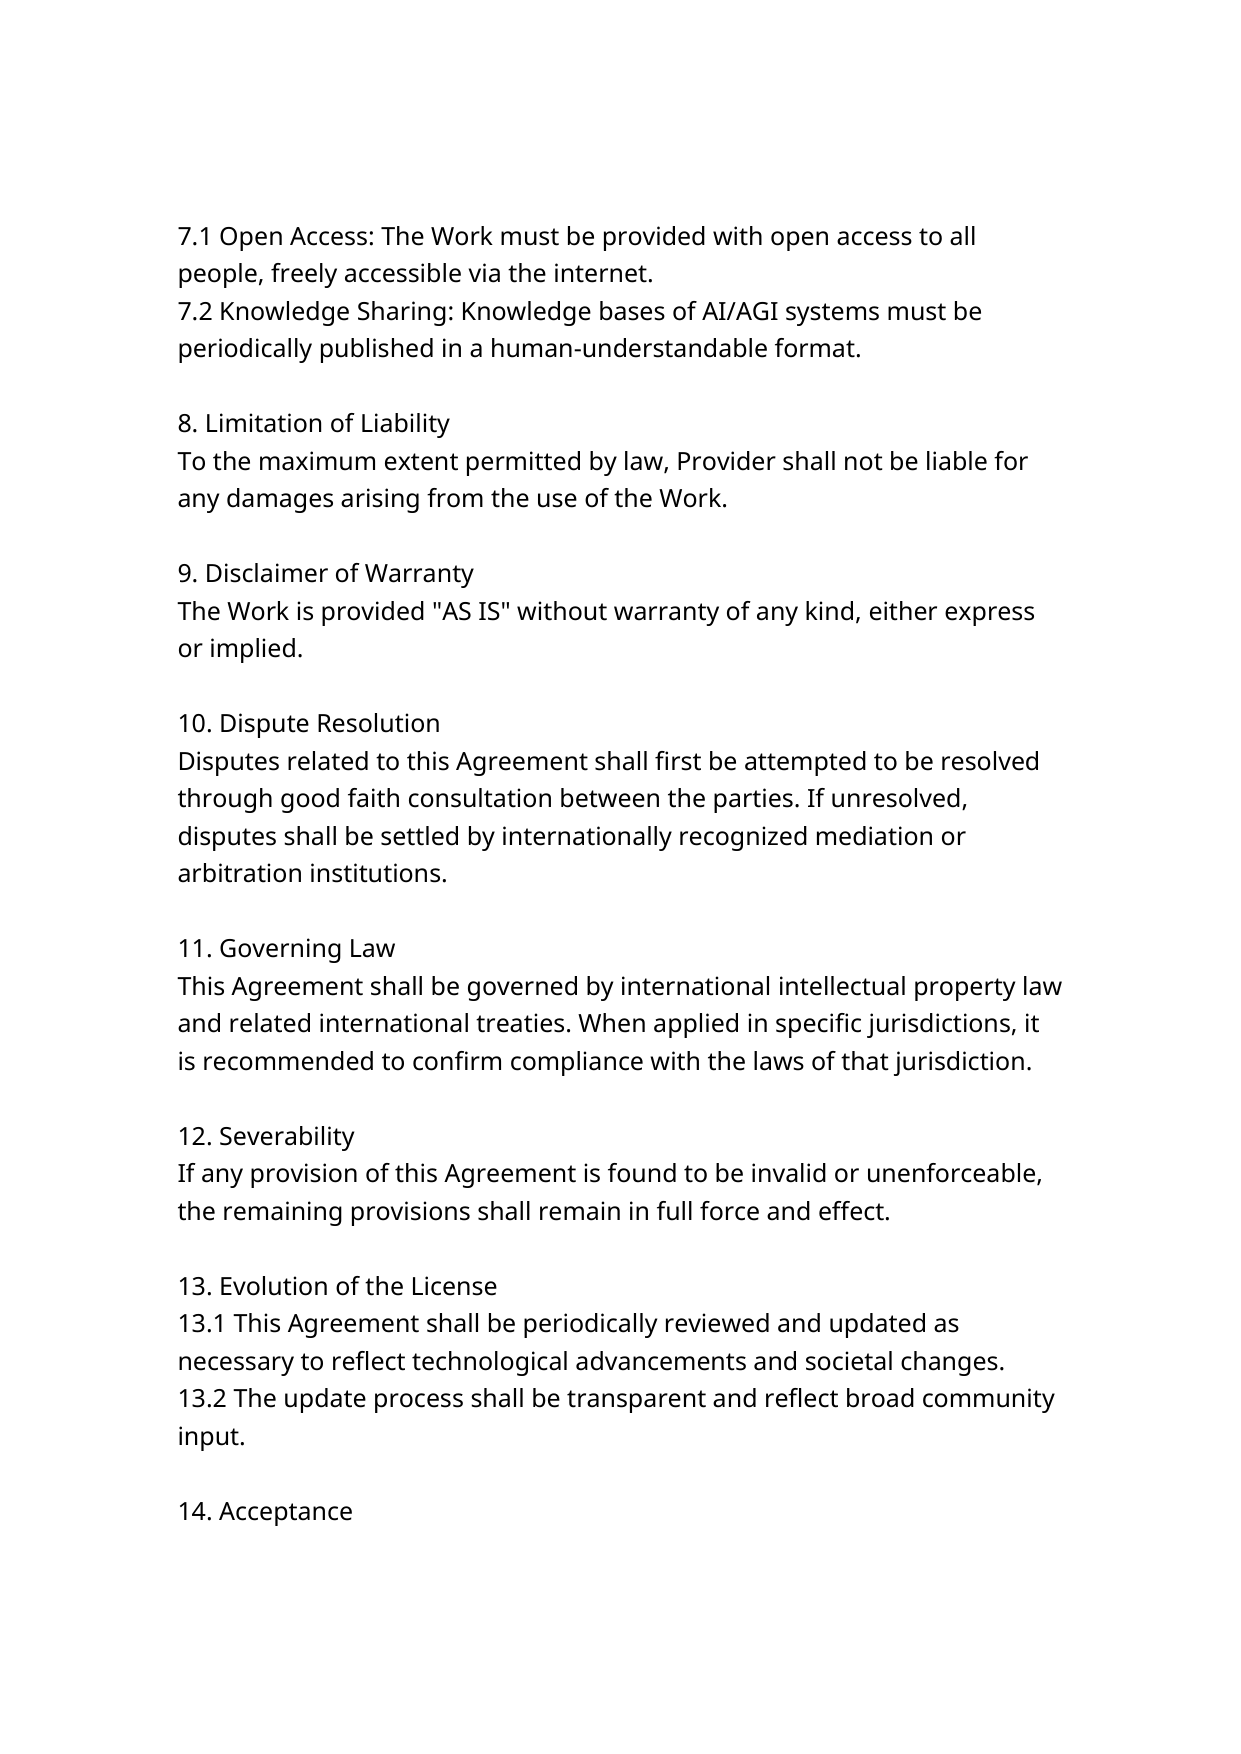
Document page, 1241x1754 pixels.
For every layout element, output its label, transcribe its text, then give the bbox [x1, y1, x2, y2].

text 7.1 Open Access: The Work must be provided with open access to all people, freely accessible via the internet. [177, 217, 1063, 292]
text 8. Limitation of Liability [177, 404, 1063, 442]
text To the maximum extent permitted by law, Provider shall not be liable for any damages arising from the use of the Work. [177, 442, 1063, 517]
text If any provision of this Agreement is found to be invalid or unenforceable, the remaining provisions shall remain in full force and effect. [177, 1154, 1063, 1229]
text 7.2 Knowledge Sharing: Knowledge bases of AI/AGI systems must be periodically published in a human-understandable format. [177, 292, 1063, 367]
text 13. Evolution of the License [177, 1267, 1063, 1304]
text 12. Severability [177, 1117, 1063, 1154]
text The Work is provided "AS IS" without warranty of any kind, either express or implied. [177, 592, 1063, 667]
text 14. Acceptance [177, 1492, 1063, 1529]
text 11. Governing Law [177, 929, 1063, 967]
text 10. Dispute Resolution [177, 704, 1063, 742]
text Disputes related to this Agreement shall first be attempted to be resolved through good faith consultation between the parties. If unresolved, disputes shall be settled by internationally recognized mediation or arbitration institutions. [177, 742, 1063, 892]
text This Agreement shall be governed by international intellectual property law and related international treaties. When applied in specific jurisdictions, it is recommended to confirm compliance with the laws of that jurisdiction. [177, 967, 1063, 1079]
text 13.1 This Agreement shall be periodically reviewed and updated as necessary to reflect technological advancements and societal changes. [177, 1304, 1063, 1379]
text 9. Disclaimer of Warranty [177, 554, 1063, 592]
text 13.2 The update process shall be transparent and reflect broad community input. [177, 1379, 1063, 1454]
